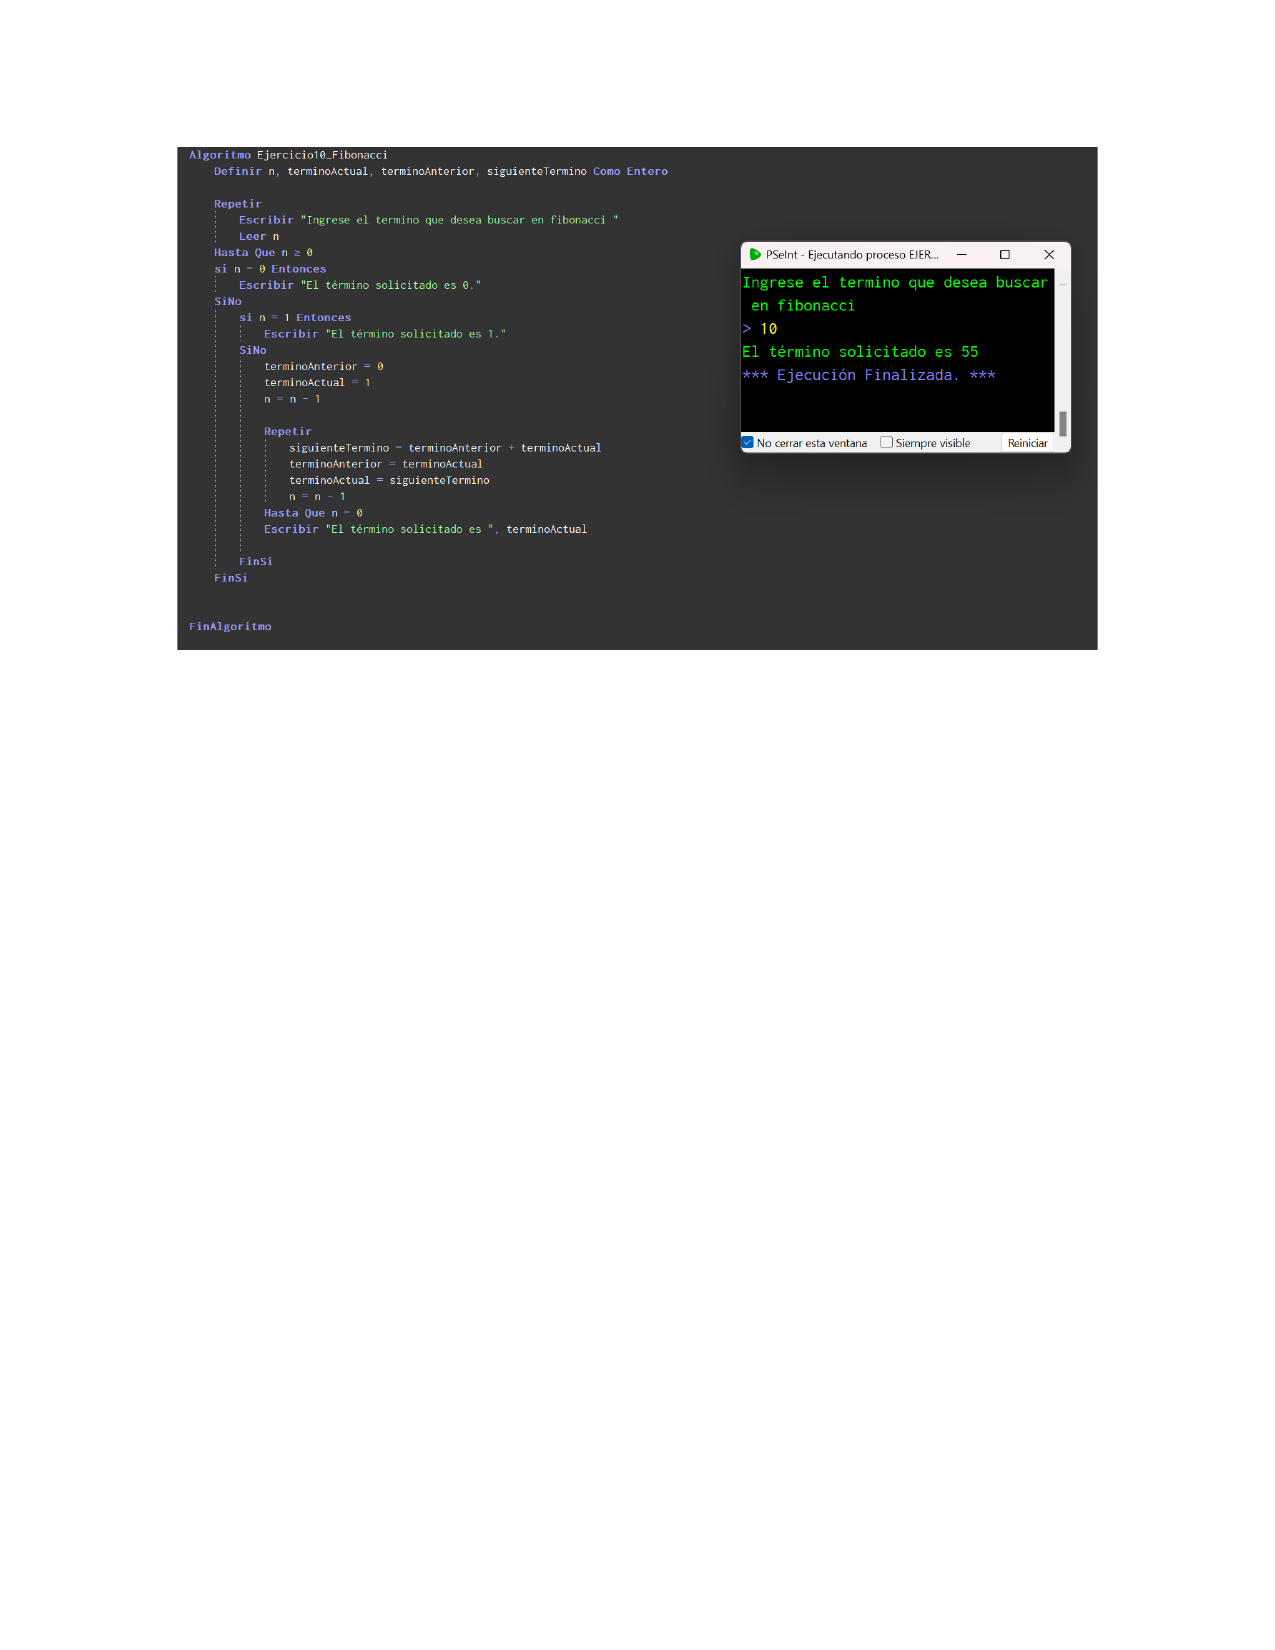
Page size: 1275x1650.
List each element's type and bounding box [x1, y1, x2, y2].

picture [177, 147, 1098, 650]
